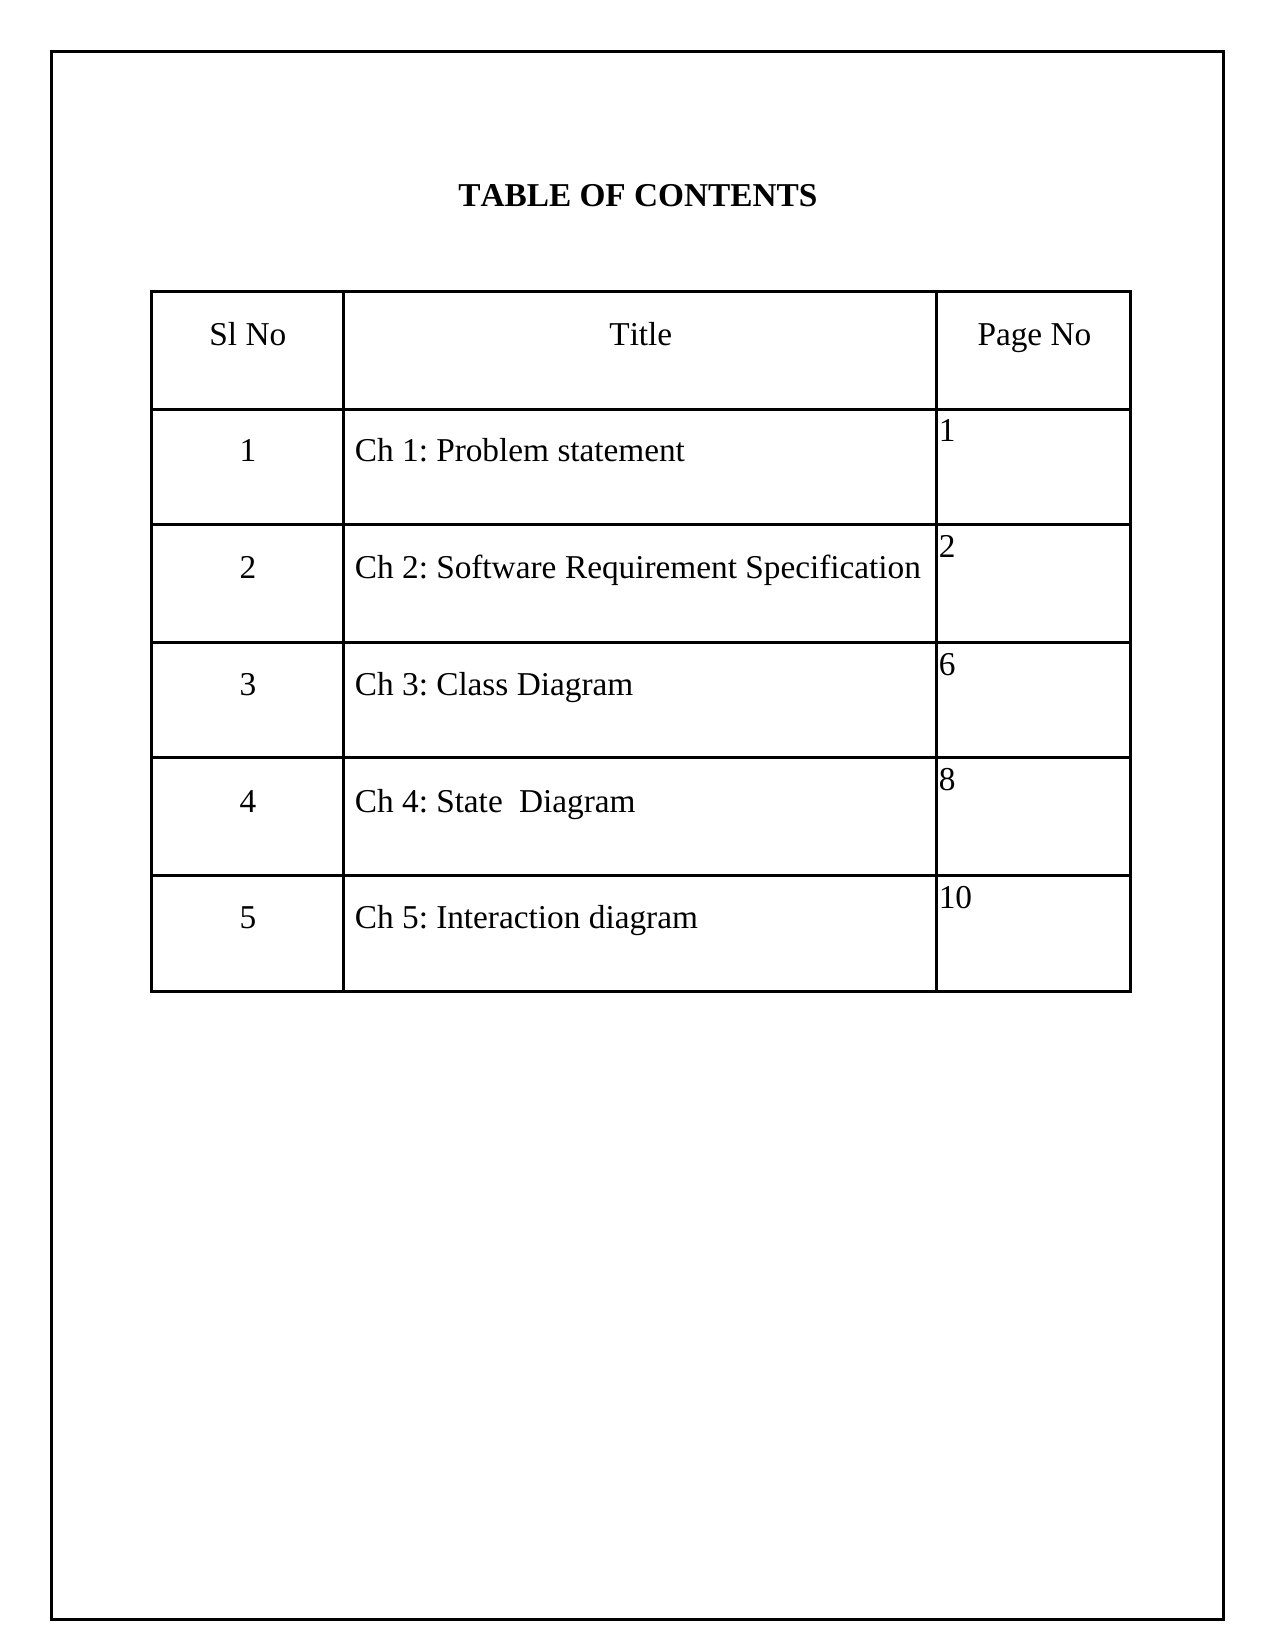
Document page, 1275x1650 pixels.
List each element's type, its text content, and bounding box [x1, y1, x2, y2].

table_header Sl No [153, 293, 342, 407]
table_cell Ch 1: Problem statement [345, 411, 935, 523]
table_cell Ch 4: State Diagram [345, 759, 935, 874]
table_cell 5 [153, 877, 342, 989]
table_cell Ch 5: Interaction diagram [345, 877, 935, 989]
table_cell 2 [153, 526, 342, 641]
table_cell 4 [153, 759, 342, 874]
table_cell 8 [938, 759, 1129, 874]
table_cell 1 [153, 411, 342, 523]
table_header Page No [938, 293, 1129, 407]
table_cell 6 [938, 644, 1129, 756]
table_cell Ch 2: Software Requirement Specification [345, 526, 935, 641]
subtitle TABLE OF CONTENTS [274, 176, 1002, 214]
table_cell 2 [938, 526, 1129, 641]
table_header Title [345, 293, 935, 407]
table_cell 3 [153, 644, 342, 756]
table_cell 10 [938, 877, 1129, 989]
table_cell Ch 3: Class Diagram [345, 644, 935, 756]
table_cell 1 [938, 411, 1129, 523]
